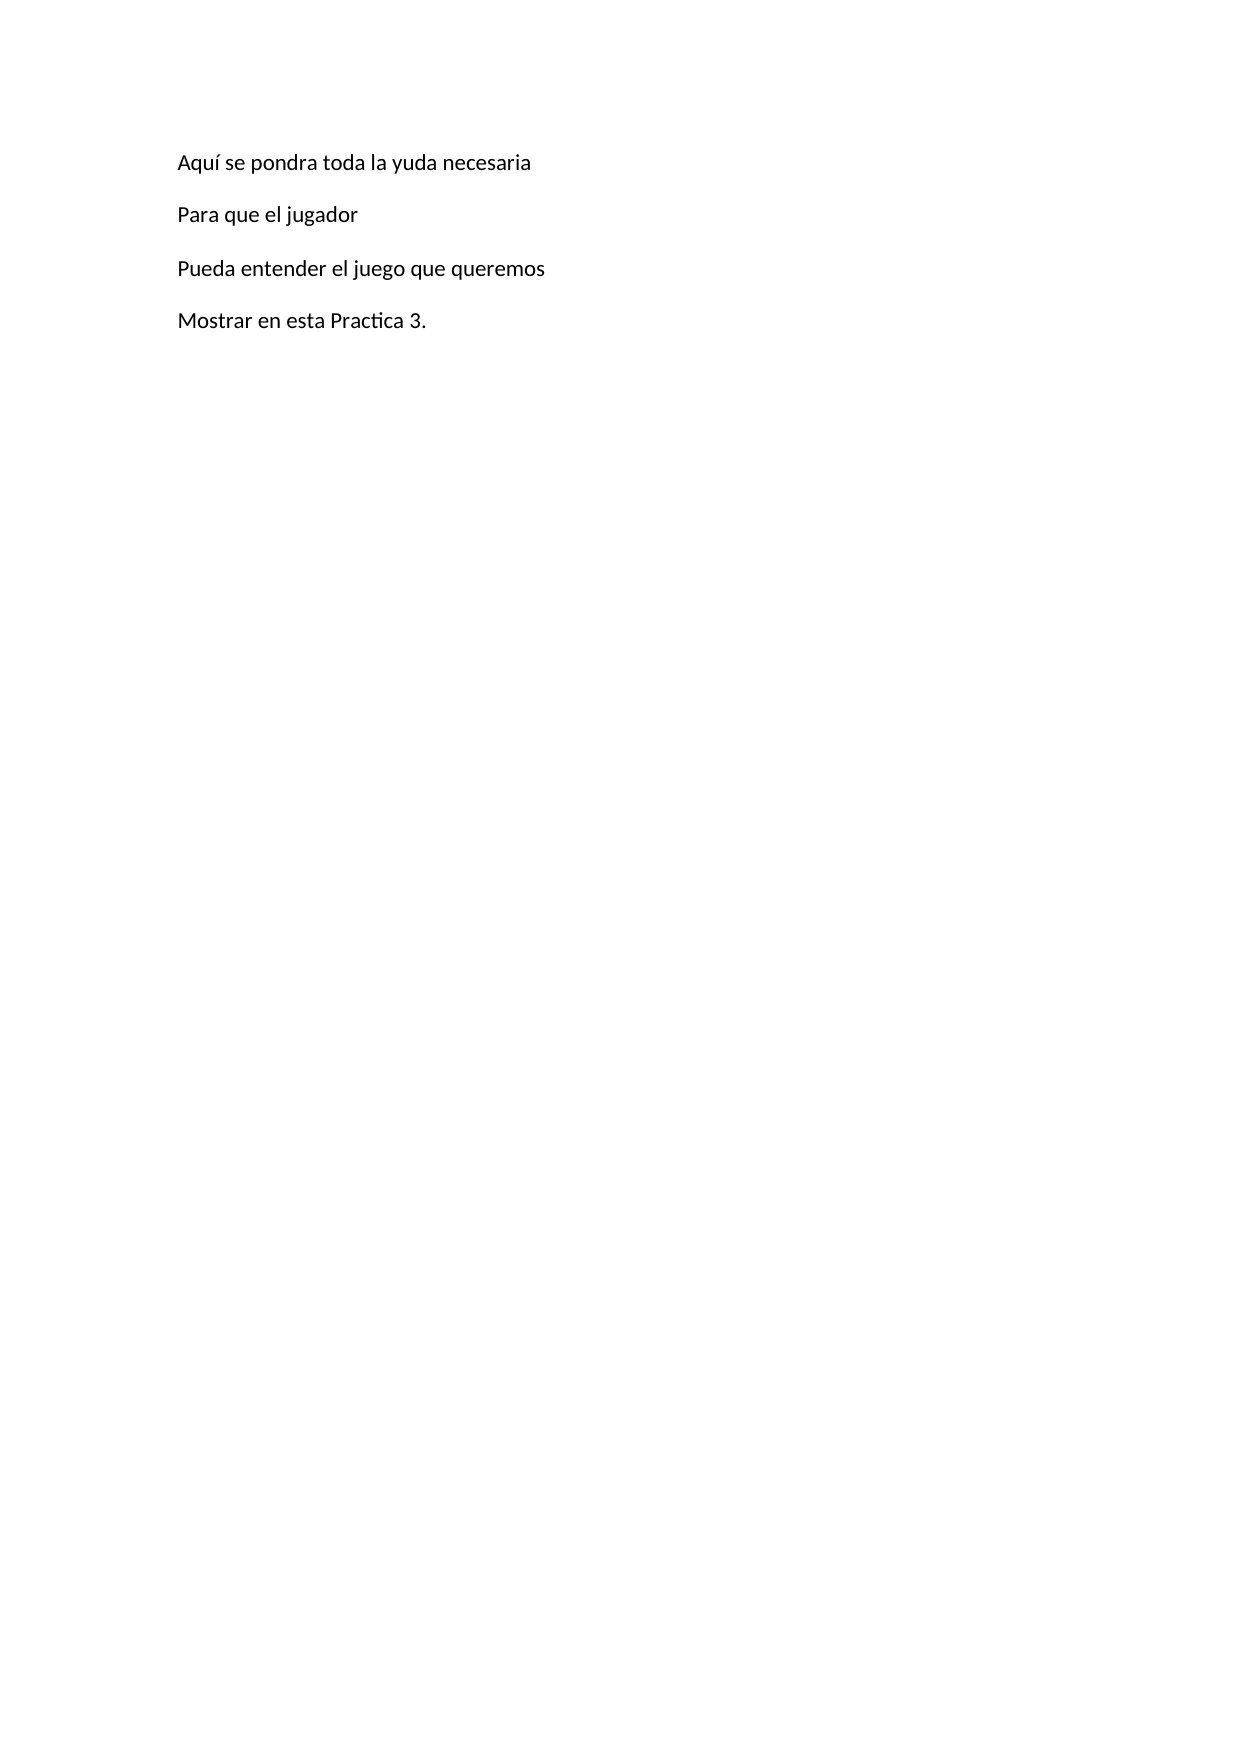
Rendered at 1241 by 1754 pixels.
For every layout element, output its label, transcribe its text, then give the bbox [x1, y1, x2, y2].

text Pueda entender el juego que queremos [177, 254, 1063, 282]
text Mostrar en esta Practica 3. [177, 307, 1063, 335]
text Aquí se pondra toda la yuda necesaria [177, 148, 1063, 176]
text Para que el jugador [177, 201, 1063, 229]
